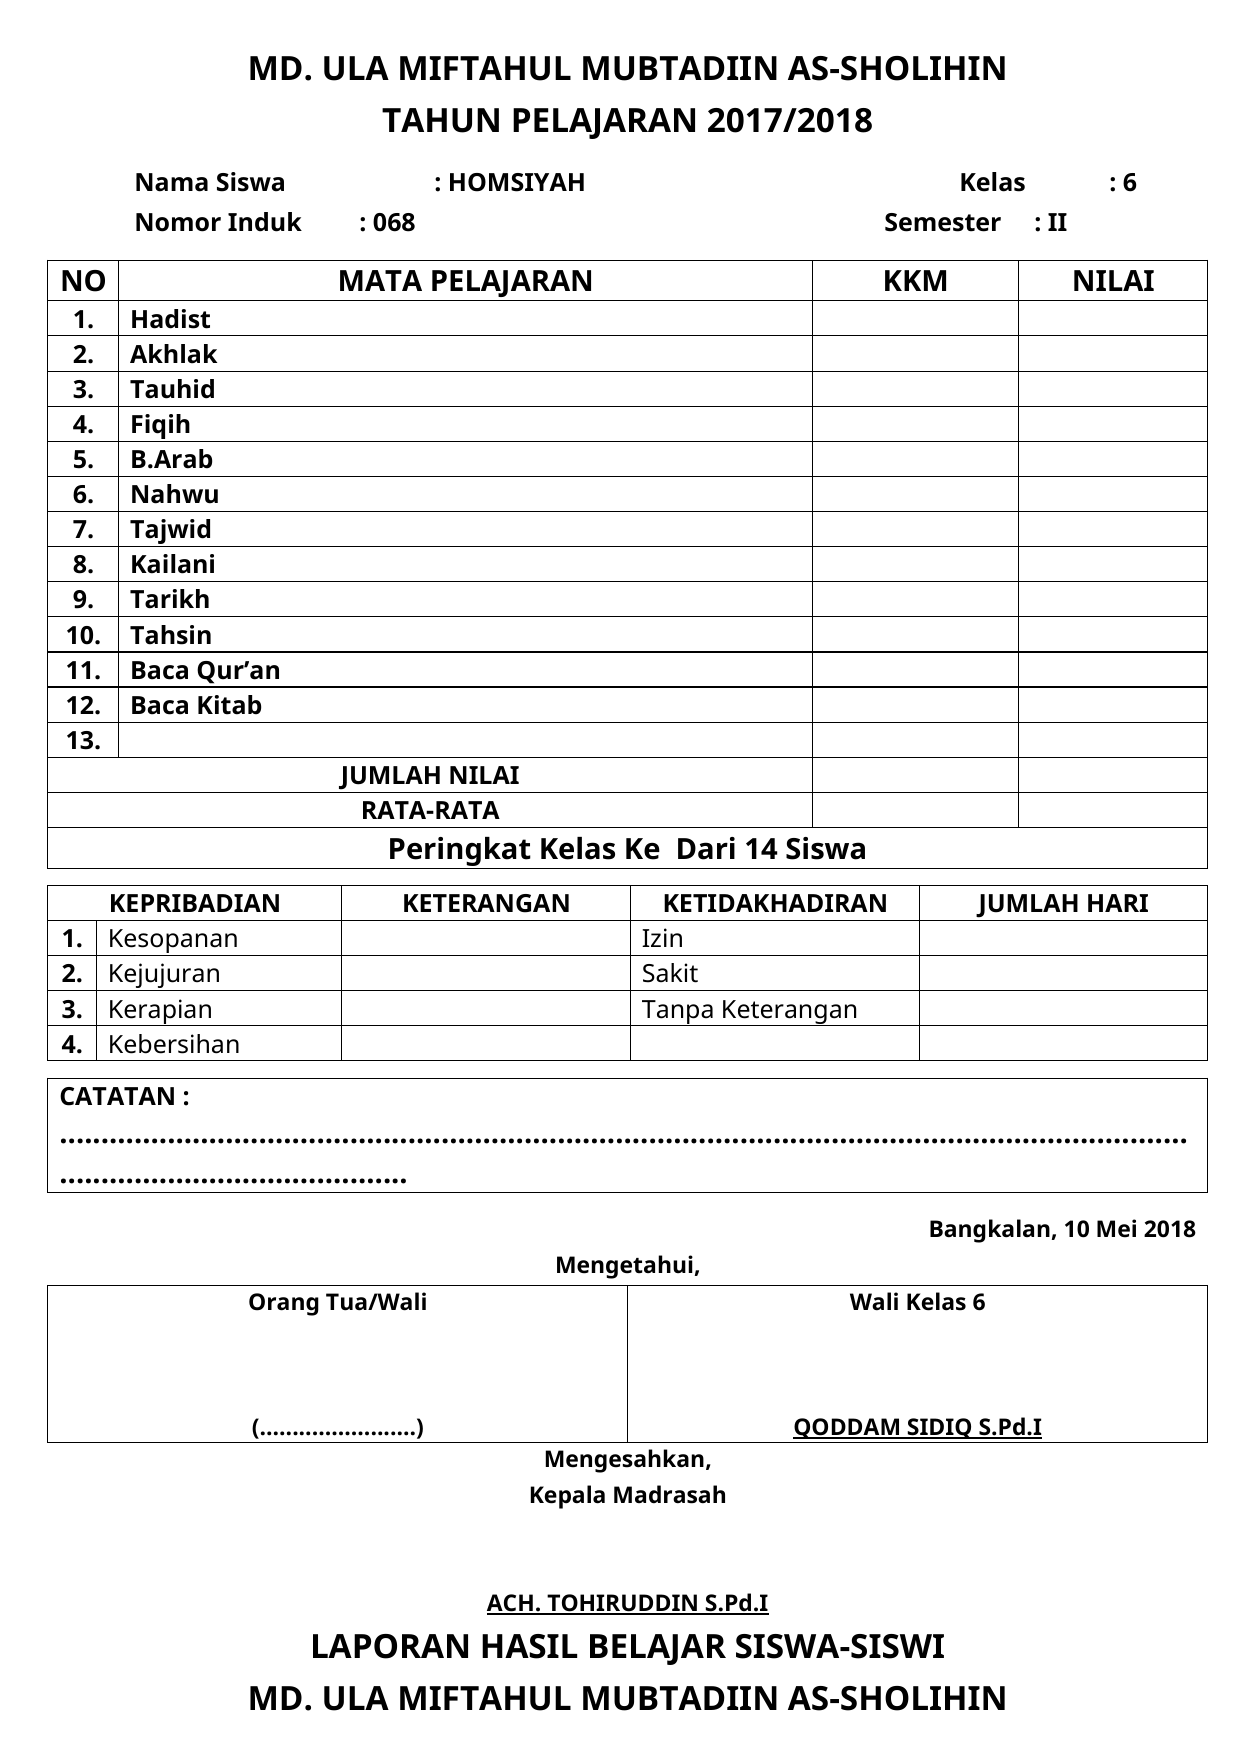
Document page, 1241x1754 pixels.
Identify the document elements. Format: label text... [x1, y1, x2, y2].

table_cell [813, 442, 1018, 476]
table_cell Tarikh [119, 582, 812, 616]
table_header Wali Kelas 6 QODDAM SIDIQ S.Pd.I [628, 1286, 1207, 1442]
table_cell Baca Kitab [119, 688, 812, 722]
table_cell RATA-RATA [48, 793, 812, 827]
table_cell [342, 1026, 630, 1060]
table_cell 13. [48, 723, 118, 757]
table_cell 2. [48, 956, 96, 990]
table_cell Baca Qur’an [119, 653, 812, 686]
table_cell [1019, 512, 1207, 546]
table_cell Kailani [119, 547, 812, 581]
text MD. ULA MIFTAHUL MUBTADIIN AS-SHOLIHIN [59, 44, 1196, 90]
table_cell 2. [48, 336, 118, 371]
table_cell [1019, 582, 1207, 616]
text Mengesahkan, [59, 1443, 1196, 1474]
text Kepala Madrasah [59, 1479, 1196, 1510]
table_cell [813, 617, 1018, 651]
table_cell Kerapian [97, 991, 341, 1025]
table_cell [119, 723, 812, 757]
table_cell [1019, 653, 1207, 686]
table_cell [342, 991, 630, 1025]
table_cell [813, 407, 1018, 441]
text Nama Siswa : HOMSIYAH Kelas : 6 [59, 165, 1196, 199]
table_cell [813, 758, 1018, 792]
table_cell [1019, 758, 1207, 792]
text TAHUN PELAJARAN 2017/2018 [59, 97, 1196, 142]
table_cell Kesopanan [97, 921, 341, 955]
table_cell [1019, 617, 1207, 651]
table_cell [813, 688, 1018, 722]
table_cell [342, 921, 630, 955]
table_cell 10. [48, 617, 118, 651]
text Nomor Induk : 068 Semester : II [59, 204, 1196, 238]
table_cell Tanpa Keterangan [631, 991, 919, 1025]
table_cell [813, 336, 1018, 371]
table_cell 7. [48, 512, 118, 546]
table_cell Hadist [119, 301, 812, 335]
text Bangkalan, 10 Mei 2018 [59, 1213, 1196, 1244]
table_cell 4. [48, 1026, 96, 1060]
table_cell Tahsin [119, 617, 812, 651]
table_header MATA PELAJARAN [119, 261, 812, 300]
table_cell [920, 991, 1207, 1025]
table_cell [813, 372, 1018, 406]
table_cell [1019, 688, 1207, 722]
table_cell [813, 512, 1018, 546]
table_cell 9. [48, 582, 118, 616]
table_cell 1. [48, 301, 118, 335]
table_cell [813, 301, 1018, 335]
table_cell [1019, 372, 1207, 406]
table_cell [1019, 407, 1207, 441]
table_header KKM [813, 261, 1018, 300]
table_header KEPRIBADIAN [48, 886, 341, 920]
table_cell 12. [48, 688, 118, 722]
table_cell Tajwid [119, 512, 812, 546]
table_cell Kejujuran [97, 956, 341, 990]
table_cell [1019, 477, 1207, 511]
table_cell [813, 477, 1018, 511]
table_cell [920, 921, 1207, 955]
table_cell [1019, 442, 1207, 476]
table_cell B.Arab [119, 442, 812, 476]
table_cell 4. [48, 407, 118, 441]
table_cell 5. [48, 442, 118, 476]
table_cell [342, 956, 630, 990]
table_cell Akhlak [119, 336, 812, 371]
table_header Orang Tua/Wali (........................) [48, 1286, 627, 1442]
table_cell [920, 1026, 1207, 1060]
table_cell JUMLAH NILAI [48, 758, 812, 792]
table_cell [920, 956, 1207, 990]
table_cell [813, 582, 1018, 616]
text LAPORAN HASIL BELAJAR SISWA-SISWI [59, 1623, 1196, 1668]
table_cell [1019, 723, 1207, 757]
table_cell 11. [48, 653, 118, 686]
text MD. ULA MIFTAHUL MUBTADIIN AS-SHOLIHIN [59, 1675, 1196, 1720]
table_cell Izin [631, 921, 919, 955]
table_header CATATAN : .................................................................................................................................................................................. [48, 1079, 1207, 1192]
table_cell 6. [48, 477, 118, 511]
table_cell Kebersihan [97, 1026, 341, 1060]
table_cell 3. [48, 991, 96, 1025]
table_cell [813, 653, 1018, 686]
table_cell [813, 547, 1018, 581]
table_cell [1019, 336, 1207, 371]
table_cell Nahwu [119, 477, 812, 511]
table_cell Peringkat Kelas Ke Dari 14 Siswa [48, 828, 1207, 868]
text ACH. TOHIRUDDIN S.Pd.I [59, 1587, 1196, 1618]
table_cell 8. [48, 547, 118, 581]
table_cell [1019, 547, 1207, 581]
table_header KETIDAKHADIRAN [631, 886, 919, 920]
table_cell [1019, 301, 1207, 335]
table_cell Sakit [631, 956, 919, 990]
table_cell [1019, 793, 1207, 827]
table_cell Fiqih [119, 407, 812, 441]
table_cell Tauhid [119, 372, 812, 406]
table_header KETERANGAN [342, 886, 630, 920]
text Mengetahui, [59, 1249, 1196, 1280]
table_header NO [48, 261, 118, 300]
table_cell 3. [48, 372, 118, 406]
table_header JUMLAH HARI [920, 886, 1207, 920]
table_header NILAI [1019, 261, 1207, 300]
table_cell [631, 1026, 919, 1060]
table_cell [813, 723, 1018, 757]
table_cell 1. [48, 921, 96, 955]
table_cell [813, 793, 1018, 827]
